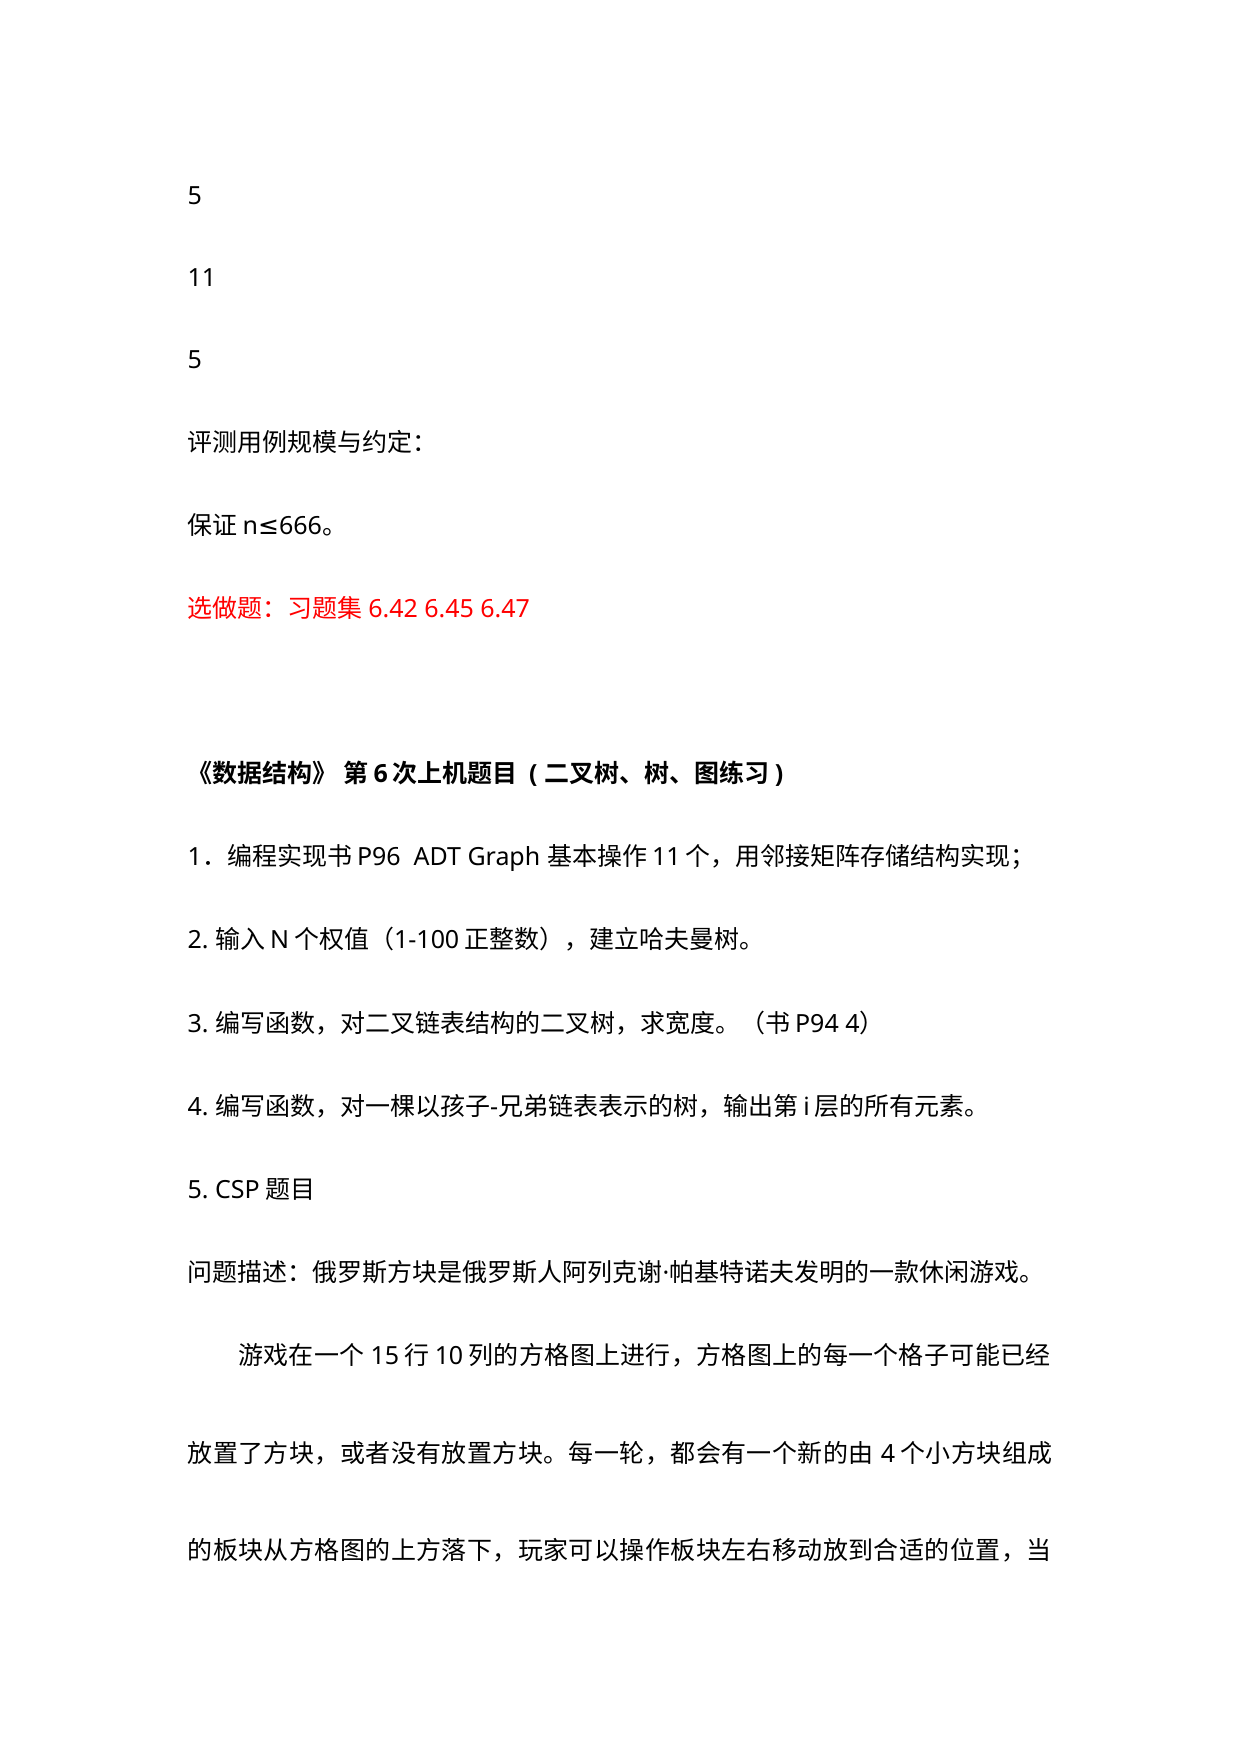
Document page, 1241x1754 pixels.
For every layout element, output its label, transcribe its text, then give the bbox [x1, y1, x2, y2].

text 评测用例规模与约定： [187, 408, 1053, 473]
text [187, 1321, 1053, 1581]
text 2. 输入N个权值（1-100正整数），建立哈夫曼树。 [187, 906, 1053, 971]
text 11 [187, 244, 1053, 309]
text 选做题：习题集 6.42 6.45 6.47 [187, 574, 1053, 639]
text 4. 编写函数，对一棵以孩子-兄弟链表表示的树，输出第i层的所有元素。 [187, 1072, 1053, 1137]
text 5 [187, 162, 1053, 227]
text 5 [187, 326, 1053, 391]
text 保证n≤666。 [187, 491, 1053, 556]
text 《数据结构》 第6次上机题目 ( 二叉树、树、图练习 ) [187, 739, 1053, 804]
text 问题描述：俄罗斯方块是俄罗斯人阿列克谢·帕基特诺夫发明的一款休闲游戏。 [187, 1238, 1053, 1303]
text 1．编程实现书P96 ADT Graph 基本操作11个，用邻接矩阵存储结构实现； [187, 822, 1053, 887]
text 3. 编写函数，对二叉链表结构的二叉树，求宽度。（书P94 4） [187, 989, 1053, 1054]
text 5. CSP题目 [187, 1155, 1053, 1220]
